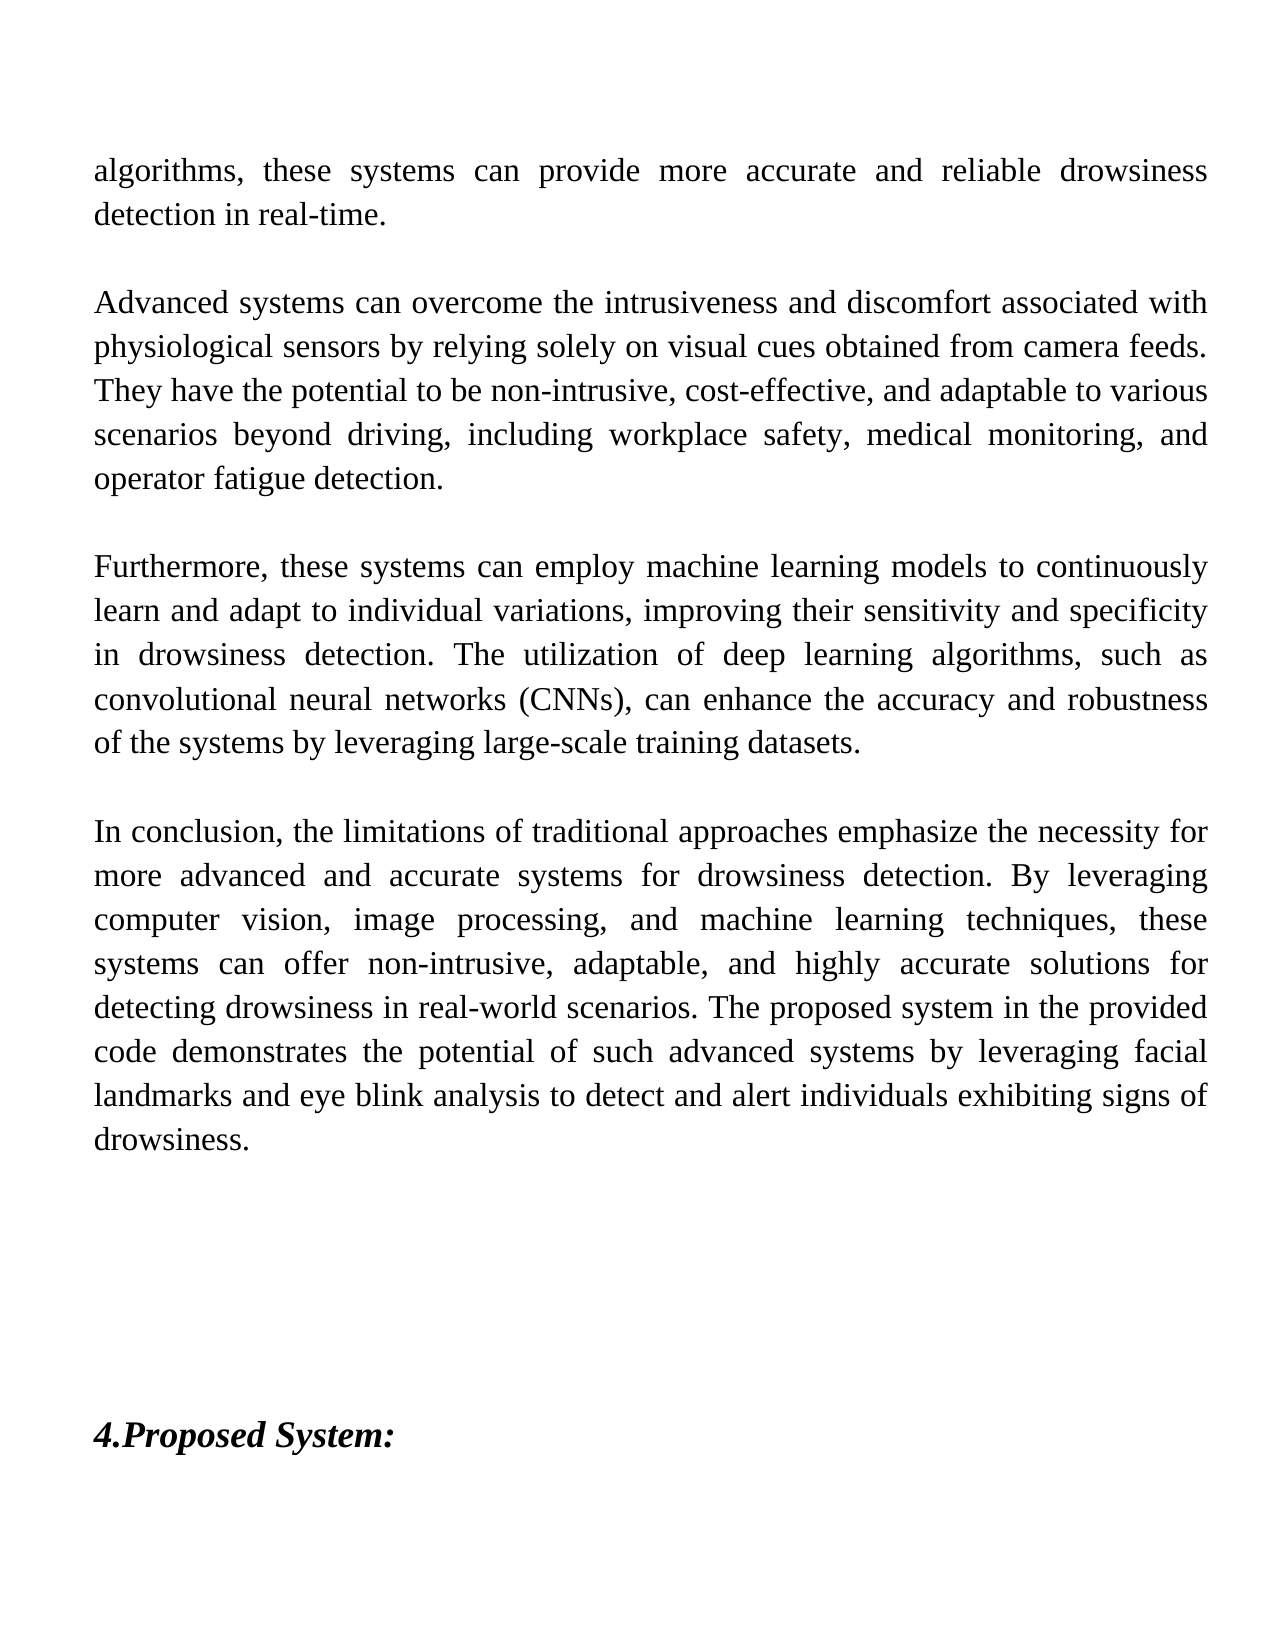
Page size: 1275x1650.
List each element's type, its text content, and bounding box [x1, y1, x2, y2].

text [94, 150, 1209, 232]
text In conclusion, the limitations of traditional approaches emphasize the necessity for more advanced and accurate systems for drowsiness detection. By leveraging computer vision, image processing, and machine learning techniques, these systems can offer non-intrusive, adaptable, and highly accurate solutions for detecting drowsiness in real-world scenarios. The proposed system in the provided code demonstrates the potential of such advanced systems by leveraging facial landmarks and eye blink analysis to detect and alert individuals exhibiting signs of drowsiness. [94, 811, 1209, 1158]
text 4.Proposed System: [94, 1412, 1209, 1455]
text Furthermore, these systems can employ machine learning models to continuously learn and adapt to individual variations, improving their sensitivity and specificity in drowsiness detection. The utilization of deep learning algorithms, such as convolutional neural networks (CNNs), can enhance the accuracy and robustness of the systems by leveraging large-scale training datasets. [94, 547, 1209, 761]
text Advanced systems can overcome the intrusiveness and discomfort associated with physiological sensors by relying solely on visual cues obtained from camera feeds. They have the potential to be non-intrusive, cost-effective, and adaptable to various scenarios beyond driving, including workplace safety, medical monitoring, and operator fatigue detection. [94, 282, 1209, 497]
